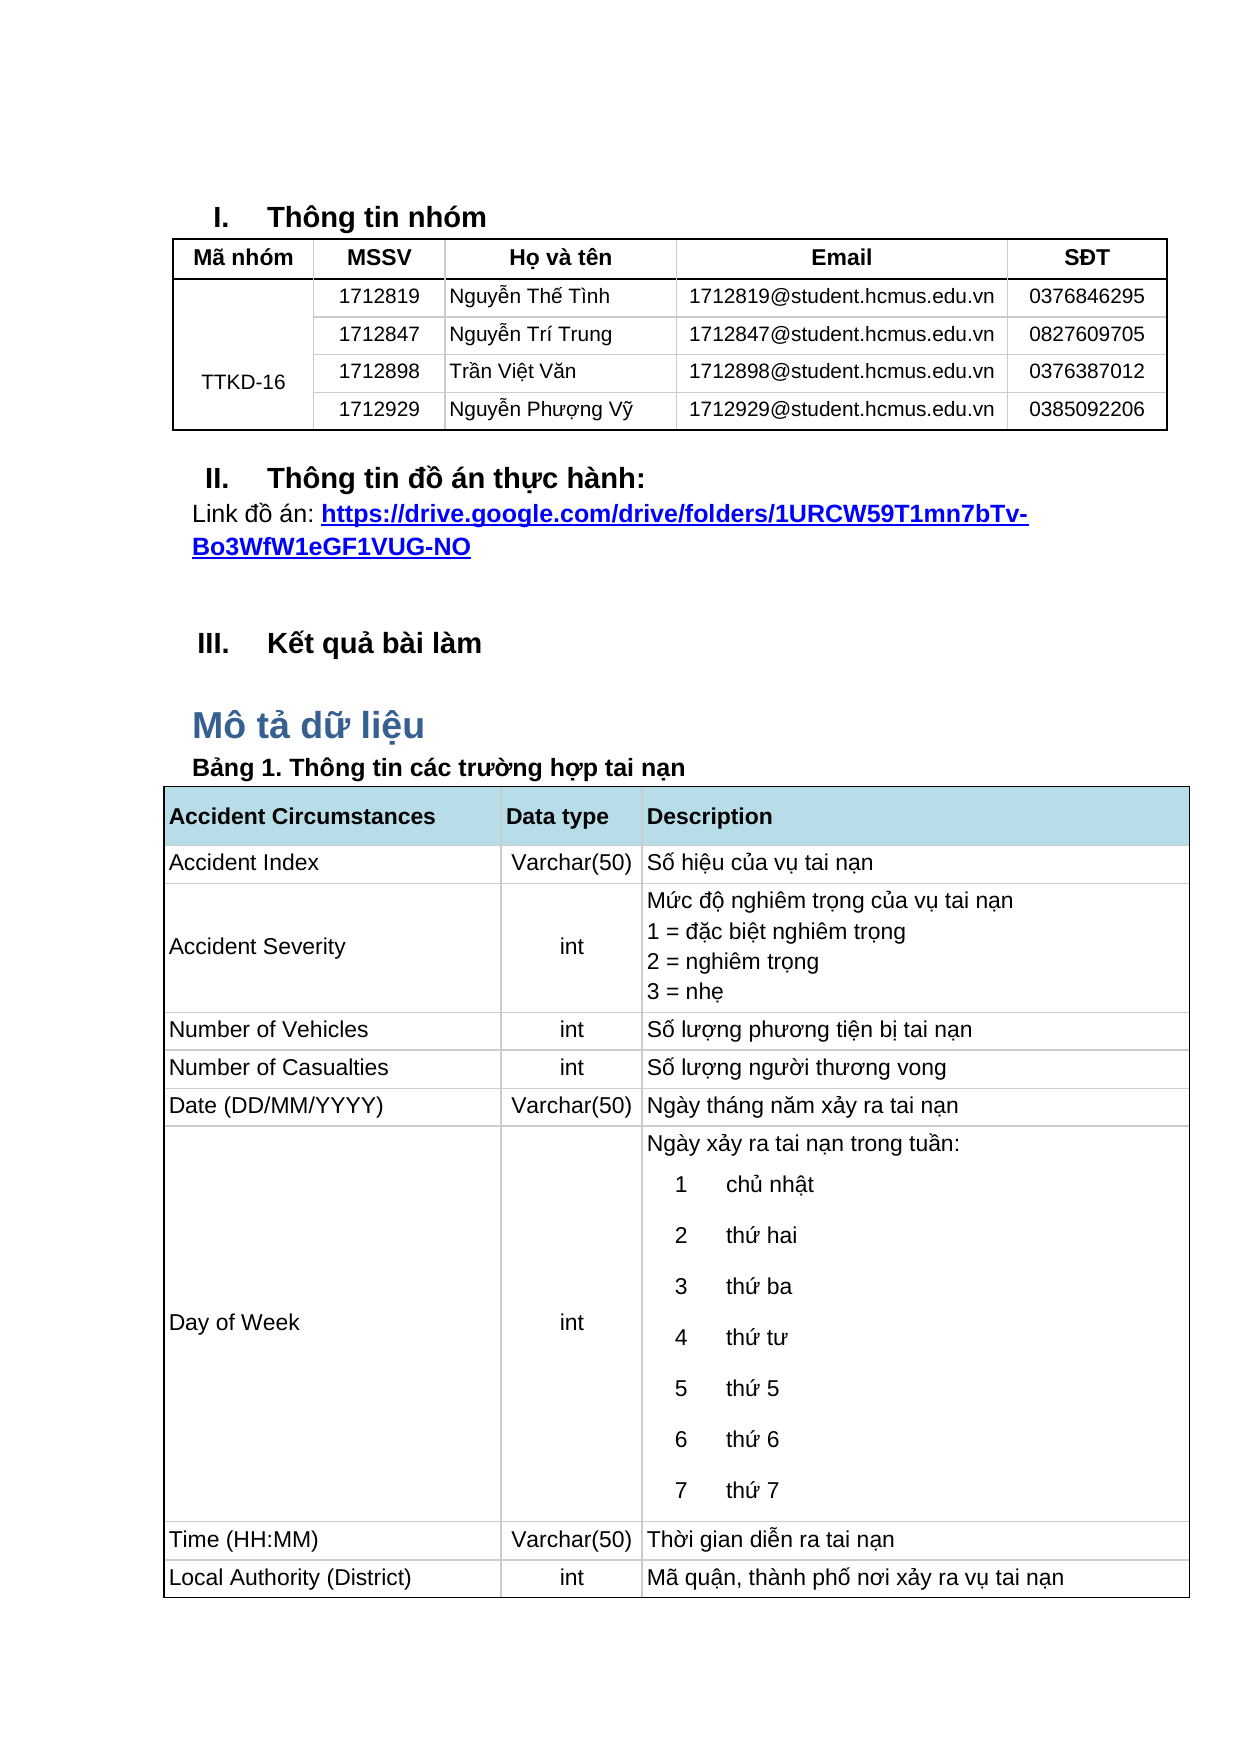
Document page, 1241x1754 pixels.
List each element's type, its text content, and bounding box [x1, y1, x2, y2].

table_cell Date (DD/MM/YYYY) [165, 1089, 500, 1125]
table_cell 1712898 [314, 355, 444, 391]
table_cell 1712898@student.hcmus.edu.vn [677, 355, 1007, 391]
table_header Họ và tên [446, 240, 676, 278]
table_cell Varchar(50) [502, 846, 641, 883]
table_cell 1712847@student.hcmus.edu.vn [677, 318, 1007, 354]
table_header Mã nhóm [174, 240, 313, 278]
text Mô tả dữ liệu [192, 703, 1090, 746]
table_cell int [502, 1051, 641, 1087]
table_header Description [643, 787, 1189, 845]
table_cell Number of Vehicles [165, 1013, 500, 1049]
table_cell 1712847 [314, 318, 444, 354]
table_cell Local Authority (District) [165, 1561, 500, 1597]
table_cell Số lượng phương tiện bị tai nạn [643, 1013, 1189, 1049]
table_cell Ngày xảy ra tai nạn trong tuần: [643, 1127, 1189, 1521]
table_cell Số lượng người thương vong [643, 1051, 1189, 1087]
table_cell 0376387012 [1008, 355, 1166, 391]
table_header Data type [502, 787, 641, 845]
list Kết quả bài làm [229, 626, 1090, 659]
table_cell 1712929 [314, 393, 444, 429]
table_header Email [677, 240, 1007, 278]
table_cell 1712819 [314, 280, 444, 316]
table_cell Ngày tháng năm xảy ra tai nạn [643, 1089, 1189, 1125]
table_cell 1712929@student.hcmus.edu.vn [677, 393, 1007, 429]
text Link đồ án: https://drive.google.com/drive/folders/1URCW59T1mn7bTv-Bo3WfW1eGF1VUG-NO [192, 499, 1090, 561]
table_cell Nguyễn Phượng Vỹ [446, 393, 676, 429]
table_cell 0376846295 [1008, 280, 1166, 316]
table_header MSSV [314, 240, 444, 278]
table_cell Accident Index [165, 846, 500, 883]
table_cell Accident Severity [165, 884, 500, 1011]
table_header SĐT [1008, 240, 1166, 278]
table_cell 0385092206 [1008, 393, 1166, 429]
table_header Accident Circumstances [165, 787, 500, 845]
table_cell Nguyễn Trí Trung [446, 318, 676, 354]
table_cell 1712819@student.hcmus.edu.vn [677, 280, 1007, 316]
table_cell Mức độ nghiêm trọng của vụ tai nạn 1 = đặc biệt nghiêm trọng 2 = nghiêm trọng 3 = nhẹ [643, 884, 1189, 1011]
table_cell Nguyễn Thế Tình [446, 280, 676, 316]
table_cell Varchar(50) [502, 1522, 641, 1559]
list Thông tin đồ án thực hành: [229, 461, 1090, 494]
table_cell int [502, 1127, 641, 1521]
text Bảng 1. Thông tin các trường hợp tai nạn [192, 753, 1090, 781]
table_cell Thời gian diễn ra tai nạn [643, 1522, 1189, 1559]
list Thông tin nhóm [229, 199, 1090, 233]
table_cell 0827609705 [1008, 318, 1166, 354]
table_cell int [502, 884, 641, 1011]
table_cell TTKD-16 [174, 280, 313, 429]
table_cell int [502, 1561, 641, 1597]
table_cell Trần Việt Văn [446, 355, 676, 391]
table_cell Mã quận, thành phố nơi xảy ra vụ tai nạn [643, 1561, 1189, 1597]
table_cell Number of Casualties [165, 1051, 500, 1087]
table_cell int [502, 1013, 641, 1049]
table_cell Varchar(50) [502, 1089, 641, 1125]
table_cell Số hiệu của vụ tai nạn [643, 846, 1189, 883]
table_cell Time (HH:MM) [165, 1522, 500, 1559]
table_cell Day of Week [165, 1127, 500, 1521]
